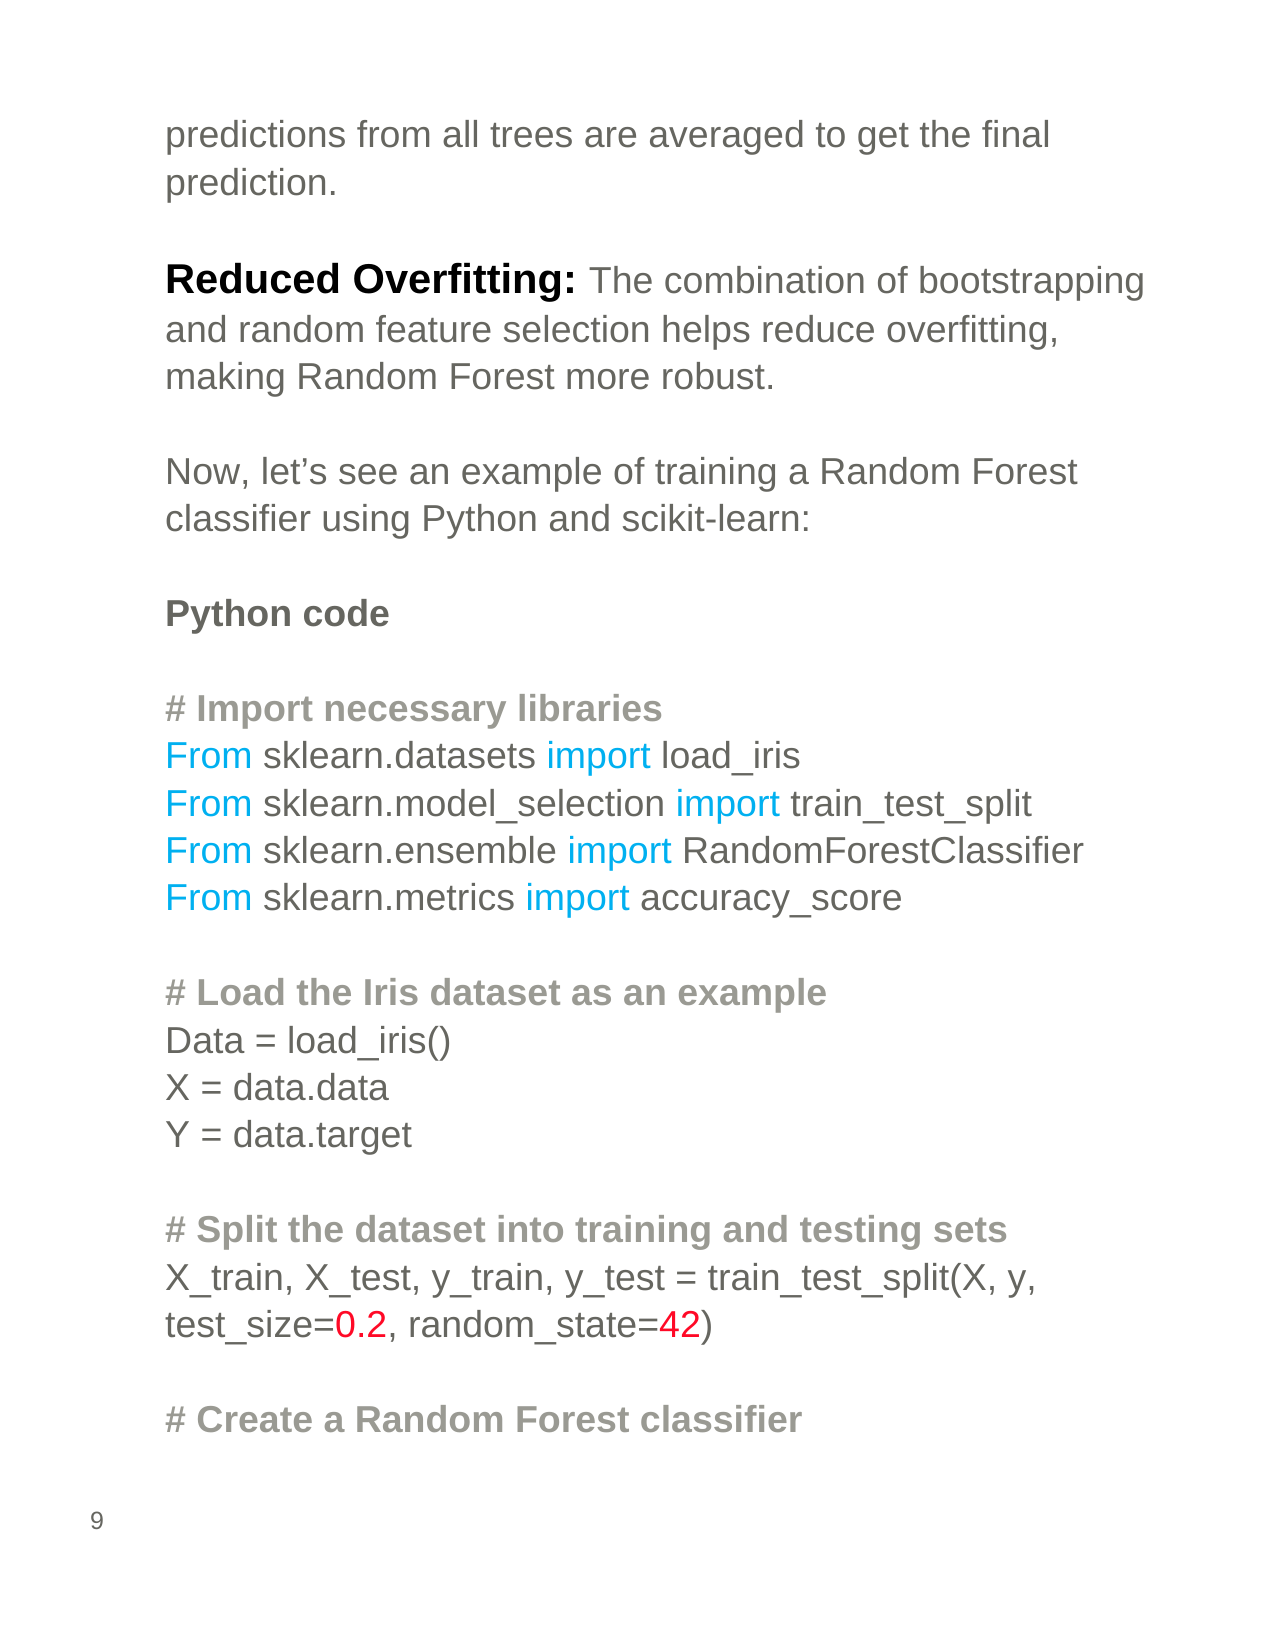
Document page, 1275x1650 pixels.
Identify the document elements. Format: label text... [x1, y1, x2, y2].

list Reduced Overfitting: The combination of bootstrapping and random feature selection helps reduce overfitting, making Random Forest more robust. [165, 255, 1185, 397]
list Now, let’s see an example of training a Random Forest classifier using Python and scikit-learn: [165, 449, 1185, 539]
list From sklearn.datasets import load_iris [165, 733, 1185, 777]
list # Create a Random Forest classifier [165, 1397, 1185, 1440]
list X_train, X_test, y_train, y_test = train_test_split(X, y, test_size=0.2, random_state=42) [165, 1255, 1185, 1345]
list From sklearn.metrics import accuracy_score [165, 876, 1185, 919]
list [165, 112, 1185, 203]
list Data = load_iris() [165, 1018, 1185, 1061]
list Y = data.target [165, 1113, 1185, 1156]
list X = data.data [165, 1065, 1185, 1108]
list From sklearn.model_selection import train_test_split [165, 781, 1185, 824]
list From sklearn.ensemble import RandomForestClassifier [165, 828, 1185, 871]
list # Import necessary libraries [165, 686, 1185, 729]
list Python code [165, 591, 1185, 634]
list # Load the Iris dataset as an example [165, 970, 1185, 1013]
list # Split the dataset into training and testing sets [165, 1207, 1185, 1251]
